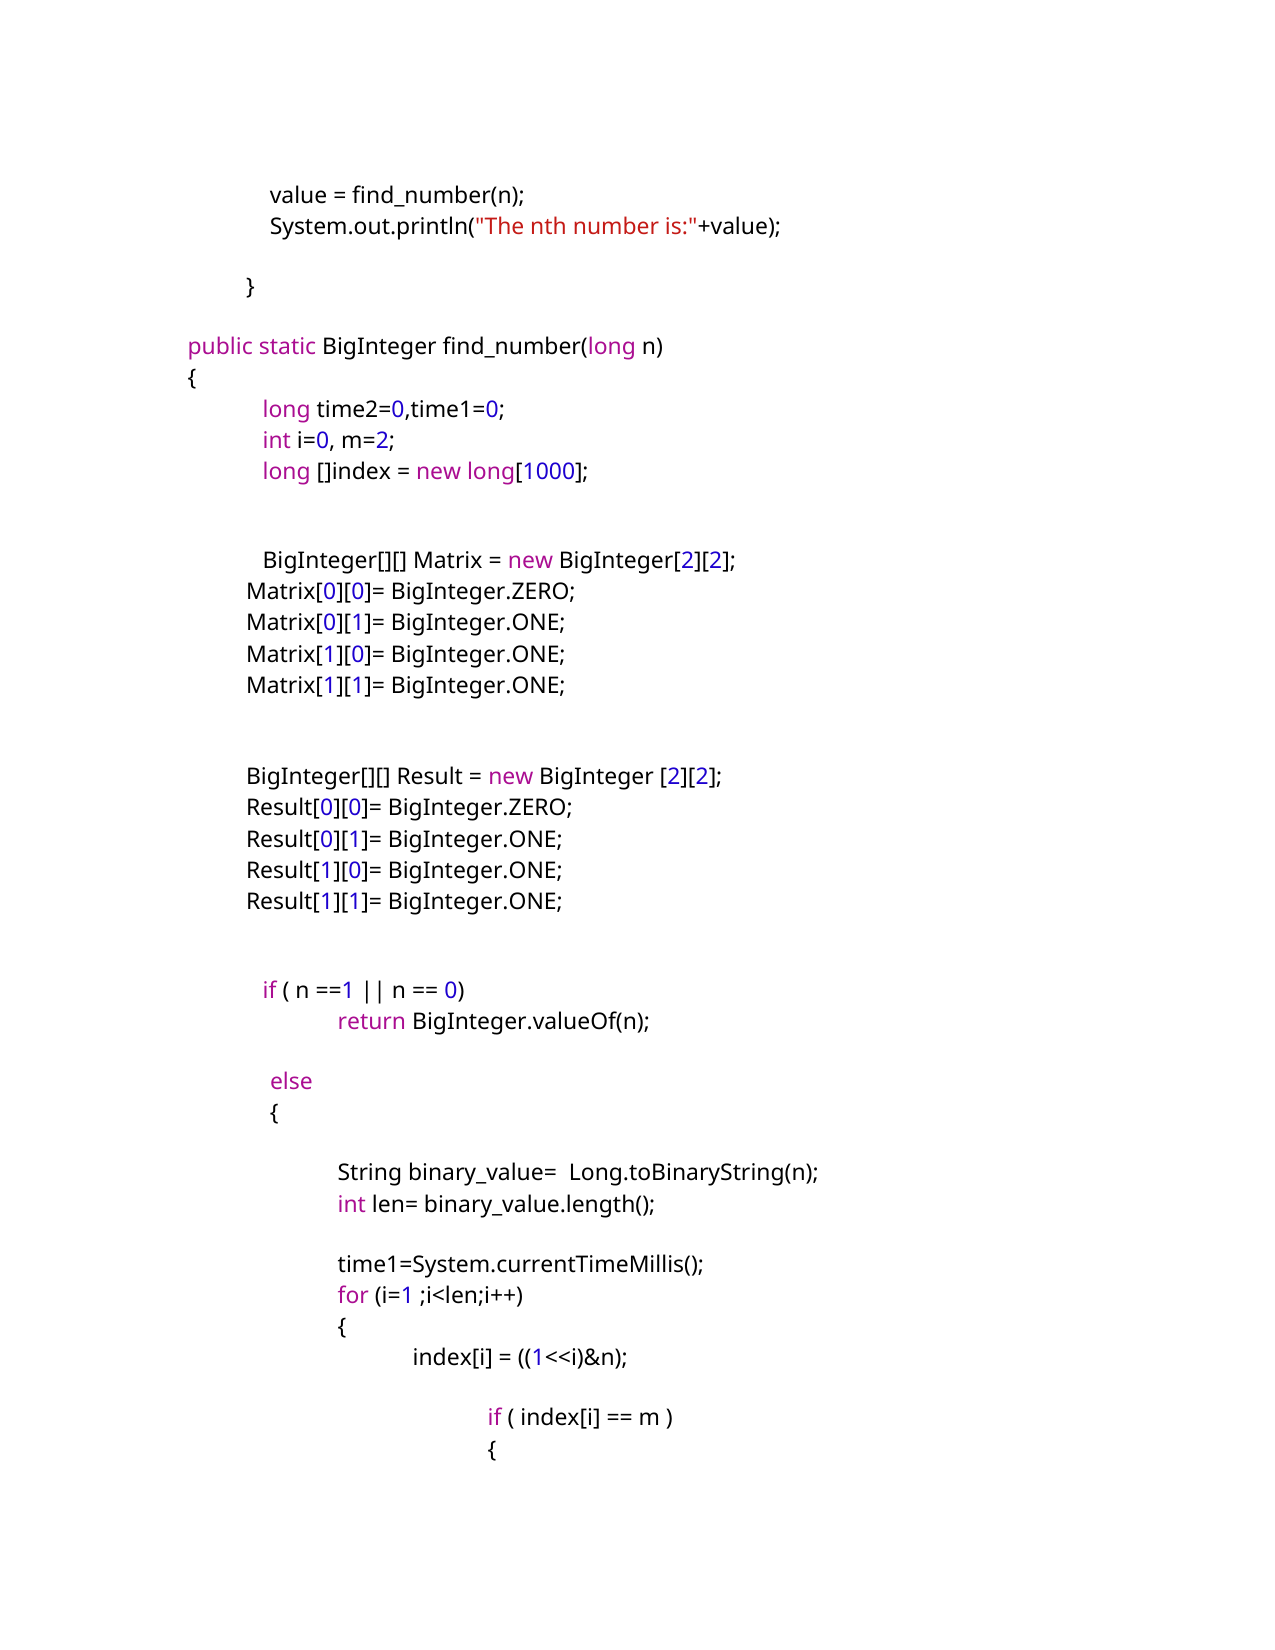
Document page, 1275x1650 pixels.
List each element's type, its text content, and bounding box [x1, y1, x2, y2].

text { [187, 1310, 1087, 1341]
text Result[0][0]= BigInteger.ZERO; [187, 791, 1087, 822]
text index[i] = ((1<<i)&n); [187, 1341, 1087, 1372]
text } [187, 270, 1087, 301]
text long time2=0,time1=0; [187, 392, 1087, 424]
text if ( n ==1 || n == 0) [187, 974, 1087, 1005]
text Matrix[0][0]= BigInteger.ZERO; [187, 575, 1087, 606]
text Result[0][1]= BigInteger.ONE; [187, 822, 1087, 854]
text { [187, 361, 1087, 392]
text long []index = new long[1000]; [187, 455, 1087, 486]
text else [187, 1065, 1087, 1096]
text public static BigInteger find_number(long n) [187, 330, 1087, 361]
text Matrix[1][1]= BigInteger.ONE; [187, 669, 1087, 700]
text { [187, 1096, 1087, 1127]
text Matrix[1][0]= BigInteger.ONE; [187, 637, 1087, 669]
text return BigInteger.valueOf(n); [187, 1005, 1087, 1036]
text int len= binary_value.length(); [187, 1187, 1087, 1219]
text Matrix[0][1]= BigInteger.ONE; [187, 606, 1087, 637]
text Result[1][0]= BigInteger.ONE; [187, 854, 1087, 885]
text { [187, 1432, 1087, 1464]
text value = find_number(n); [187, 179, 1087, 210]
text int i=0, m=2; [187, 424, 1087, 455]
text BigInteger[][] Result = new BigInteger [2][2]; [187, 760, 1087, 791]
text System.out.println("The nth number is:"+value); [187, 210, 1087, 241]
text BigInteger[][] Matrix = new BigInteger[2][2]; [187, 544, 1087, 575]
text String binary_value= Long.toBinaryString(n); [187, 1156, 1087, 1187]
text if ( index[i] == m ) [187, 1401, 1087, 1432]
text time1=System.currentTimeMillis(); [187, 1247, 1087, 1279]
text for (i=1 ;i<len;i++) [187, 1279, 1087, 1310]
text Result[1][1]= BigInteger.ONE; [187, 885, 1087, 916]
